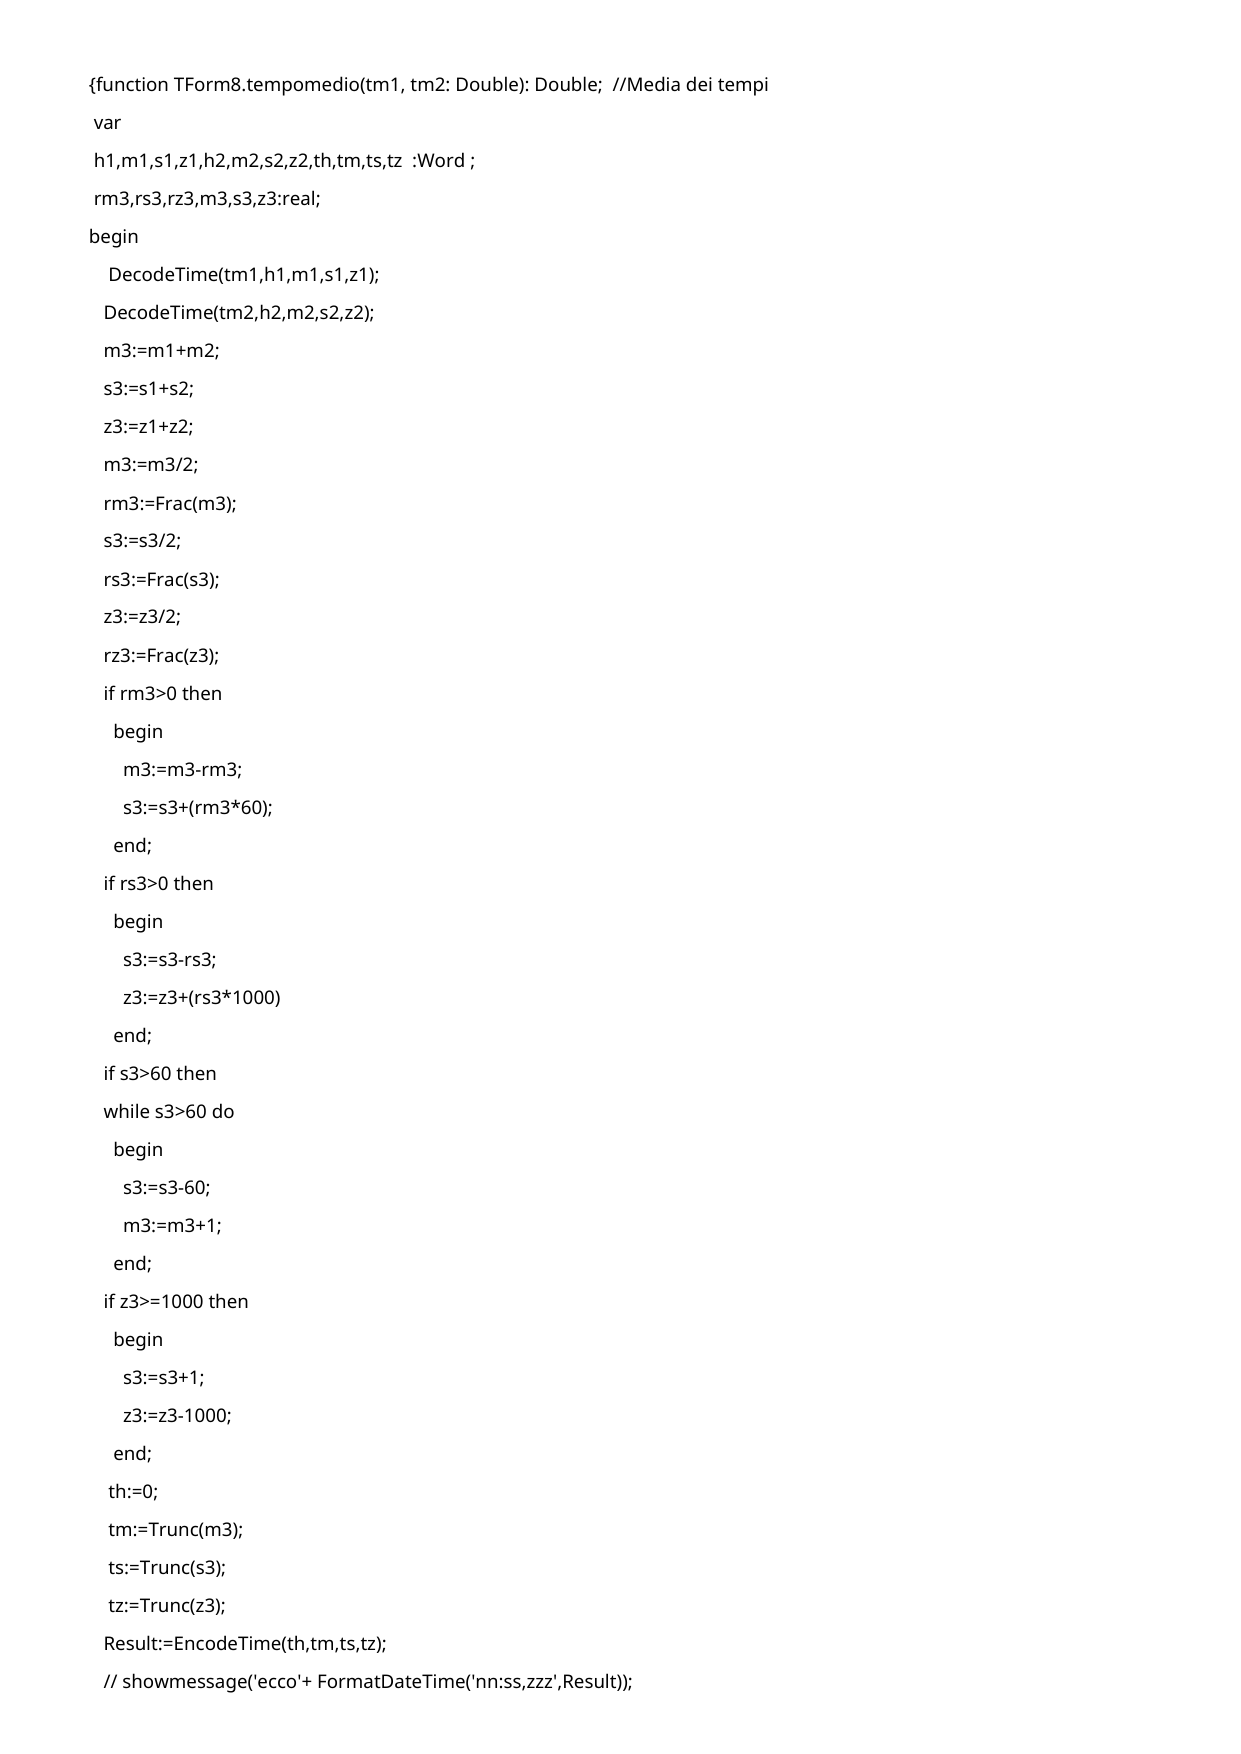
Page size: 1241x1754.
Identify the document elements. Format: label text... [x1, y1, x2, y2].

text rs3:=Frac(s3); [89, 566, 1181, 591]
text z3:=z3/2; [89, 604, 1181, 629]
text rm3:=Frac(m3); [89, 490, 1181, 515]
text Result:=EncodeTime(th,tm,ts,tz); [89, 1630, 1181, 1656]
text z3:=z3-1000; [89, 1402, 1181, 1428]
text z3:=z3+(rs3*1000) [89, 984, 1181, 1009]
text h1,m1,s1,z1,h2,m2,s2,z2,th,tm,ts,tz :Word ; [89, 148, 1181, 173]
text DecodeTime(tm1,h1,m1,s1,z1); [89, 262, 1181, 287]
text if s3>60 then [89, 1060, 1181, 1086]
text if rs3>0 then [89, 870, 1181, 896]
text var [89, 109, 1181, 135]
text begin [89, 718, 1181, 743]
text s3:=s3-60; [89, 1174, 1181, 1200]
text tz:=Trunc(z3); [89, 1592, 1181, 1618]
text m3:=m1+m2; [89, 338, 1181, 363]
text rz3:=Frac(z3); [89, 642, 1181, 667]
text end; [89, 1250, 1181, 1276]
text tm:=Trunc(m3); [89, 1516, 1181, 1542]
text end; [89, 1440, 1181, 1466]
text s3:=s1+s2; [89, 376, 1181, 401]
text m3:=m3/2; [89, 452, 1181, 477]
text m3:=m3-rm3; [89, 756, 1181, 781]
text begin [89, 224, 1181, 249]
text // showmessage('ecco'+ FormatDateTime('nn:ss,zzz',Result)); [89, 1668, 1181, 1694]
text m3:=m3+1; [89, 1212, 1181, 1238]
text ts:=Trunc(s3); [89, 1554, 1181, 1580]
text z3:=z1+z2; [89, 414, 1181, 439]
text th:=0; [89, 1478, 1181, 1504]
text rm3,rs3,rz3,m3,s3,z3:real; [89, 186, 1181, 211]
text if z3>=1000 then [89, 1288, 1181, 1314]
text begin [89, 1136, 1181, 1162]
text while s3>60 do [89, 1098, 1181, 1124]
text end; [89, 832, 1181, 857]
text DecodeTime(tm2,h2,m2,s2,z2); [89, 300, 1181, 325]
text begin [89, 908, 1181, 933]
text s3:=s3-rs3; [89, 946, 1181, 972]
text s3:=s3+(rm3*60); [89, 794, 1181, 819]
text if rm3>0 then [89, 680, 1181, 705]
text {function TForm8.tempomedio(tm1, tm2: Double): Double; //Media dei tempi [89, 72, 1181, 97]
text s3:=s3+1; [89, 1364, 1181, 1390]
text s3:=s3/2; [89, 528, 1181, 553]
text end; [89, 1022, 1181, 1048]
text begin [89, 1326, 1181, 1352]
